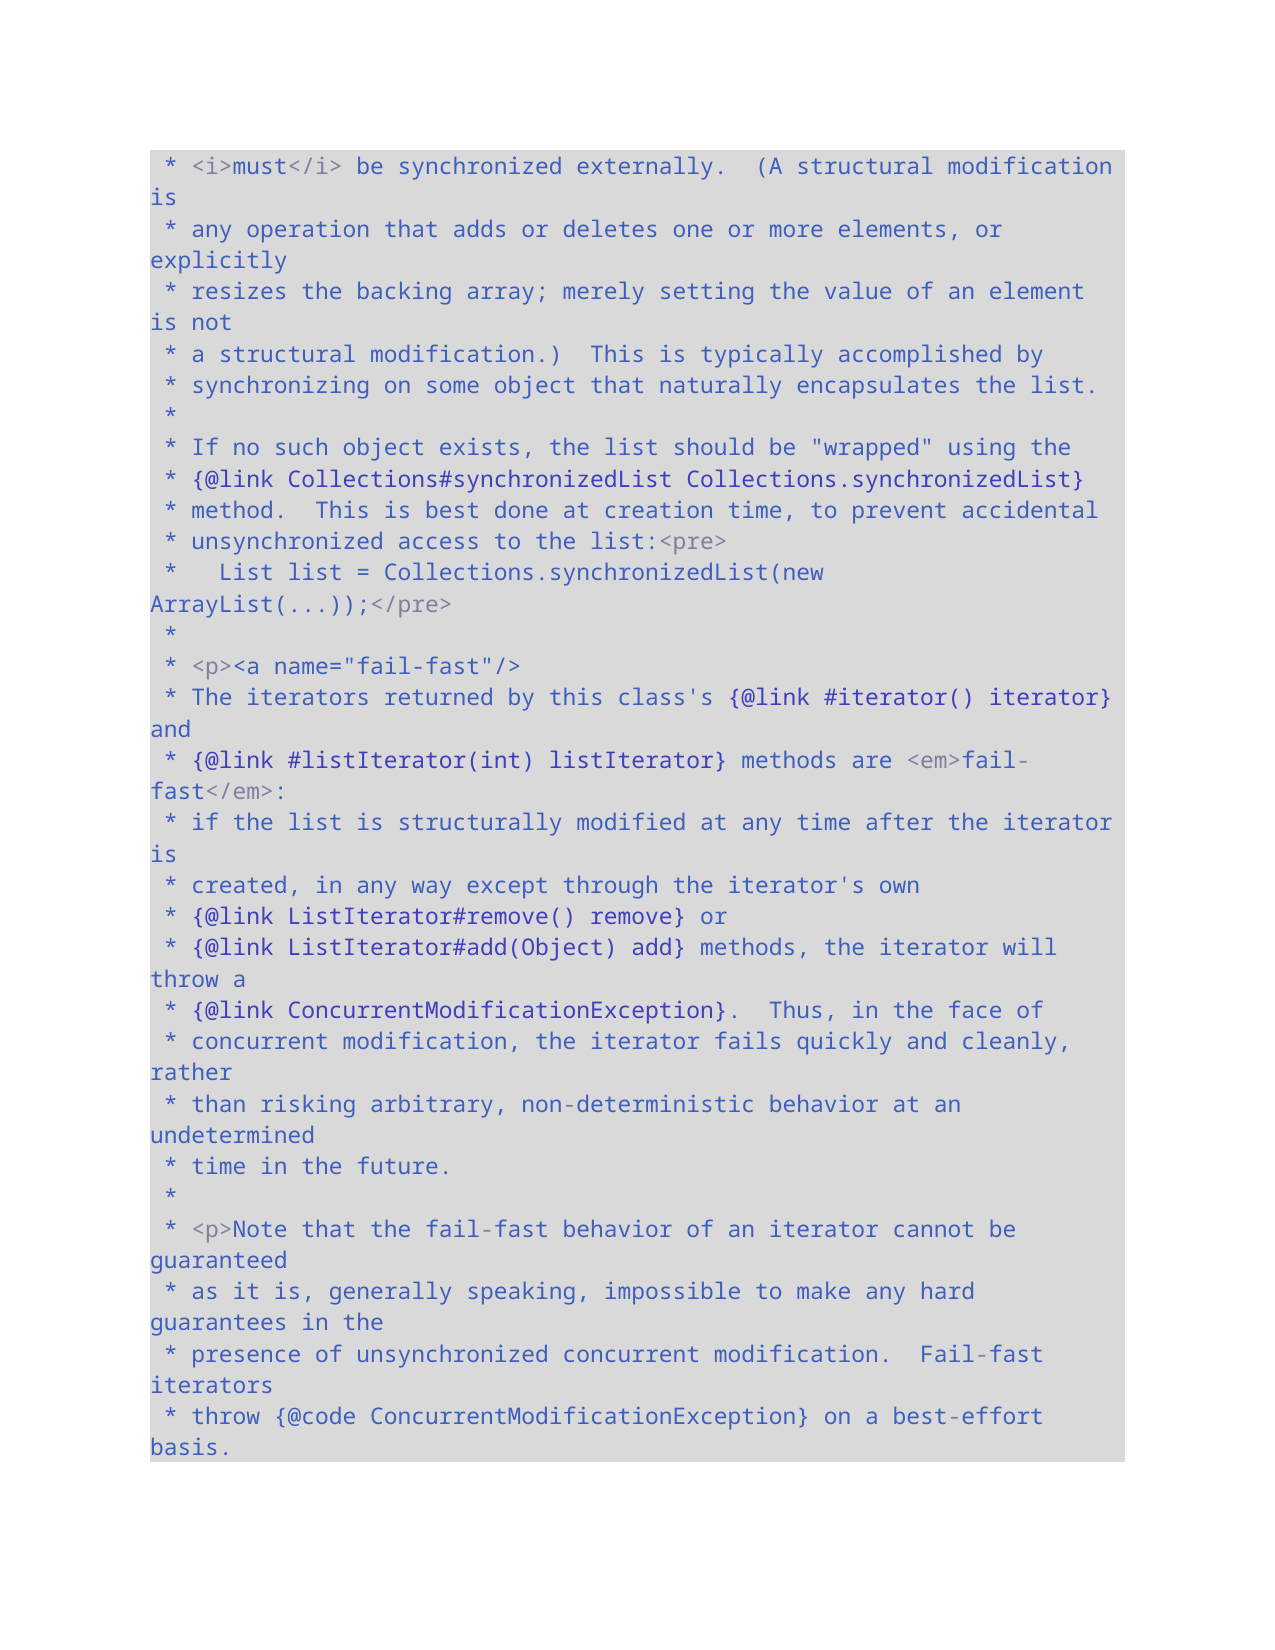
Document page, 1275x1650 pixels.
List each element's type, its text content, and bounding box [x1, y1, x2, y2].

text * {@link ListIterator#add(Object) add} methods, the iterator will throw a [150, 931, 1125, 994]
text * if the list is structurally modified at any time after the iterator is [150, 806, 1125, 869]
text * If no such object exists, the list should be "wrapped" using the [150, 431, 1125, 462]
text * <i>must</i> be synchronized externally. (A structural modification is [150, 150, 1125, 212]
text * as it is, generally speaking, impossible to make any hard guarantees in the [150, 1275, 1125, 1337]
text * time in the future. [150, 1150, 1125, 1181]
text * <p><a name="fail-fast"/> [150, 650, 1125, 681]
text * concurrent modification, the iterator fails quickly and cleanly, rather [150, 1025, 1125, 1087]
text * {@link ListIterator#remove() remove} or [150, 900, 1125, 931]
text * {@link Collections#synchronizedList Collections.synchronizedList} [150, 462, 1125, 494]
text * any operation that adds or deletes one or more elements, or explicitly [150, 212, 1125, 275]
text * method. This is best done at creation time, to prevent accidental [150, 494, 1125, 525]
text * unsynchronized access to the list:<pre> [150, 525, 1125, 556]
text * The iterators returned by this class's {@link #iterator() iterator} and [150, 681, 1125, 744]
text * presence of unsynchronized concurrent modification. Fail-fast iterators [150, 1337, 1125, 1400]
text * List list = Collections.synchronizedList(new ArrayList(...));</pre> [150, 556, 1125, 619]
text * [150, 1181, 1125, 1212]
text * {@link ConcurrentModificationException}. Thus, in the face of [150, 994, 1125, 1025]
text * [150, 400, 1125, 431]
text * <p>Note that the fail-fast behavior of an iterator cannot be guaranteed [150, 1212, 1125, 1275]
text * resizes the backing array; merely setting the value of an element is not [150, 275, 1125, 337]
text * than risking arbitrary, non-deterministic behavior at an undetermined [150, 1087, 1125, 1150]
text * synchronizing on some object that naturally encapsulates the list. [150, 369, 1125, 400]
text * throw {@code ConcurrentModificationException} on a best-effort basis. [150, 1400, 1125, 1462]
text * created, in any way except through the iterator's own [150, 869, 1125, 900]
text * a structural modification.) This is typically accomplished by [150, 337, 1125, 369]
text * {@link #listIterator(int) listIterator} methods are <em>fail-fast</em>: [150, 744, 1125, 806]
text * [150, 619, 1125, 650]
